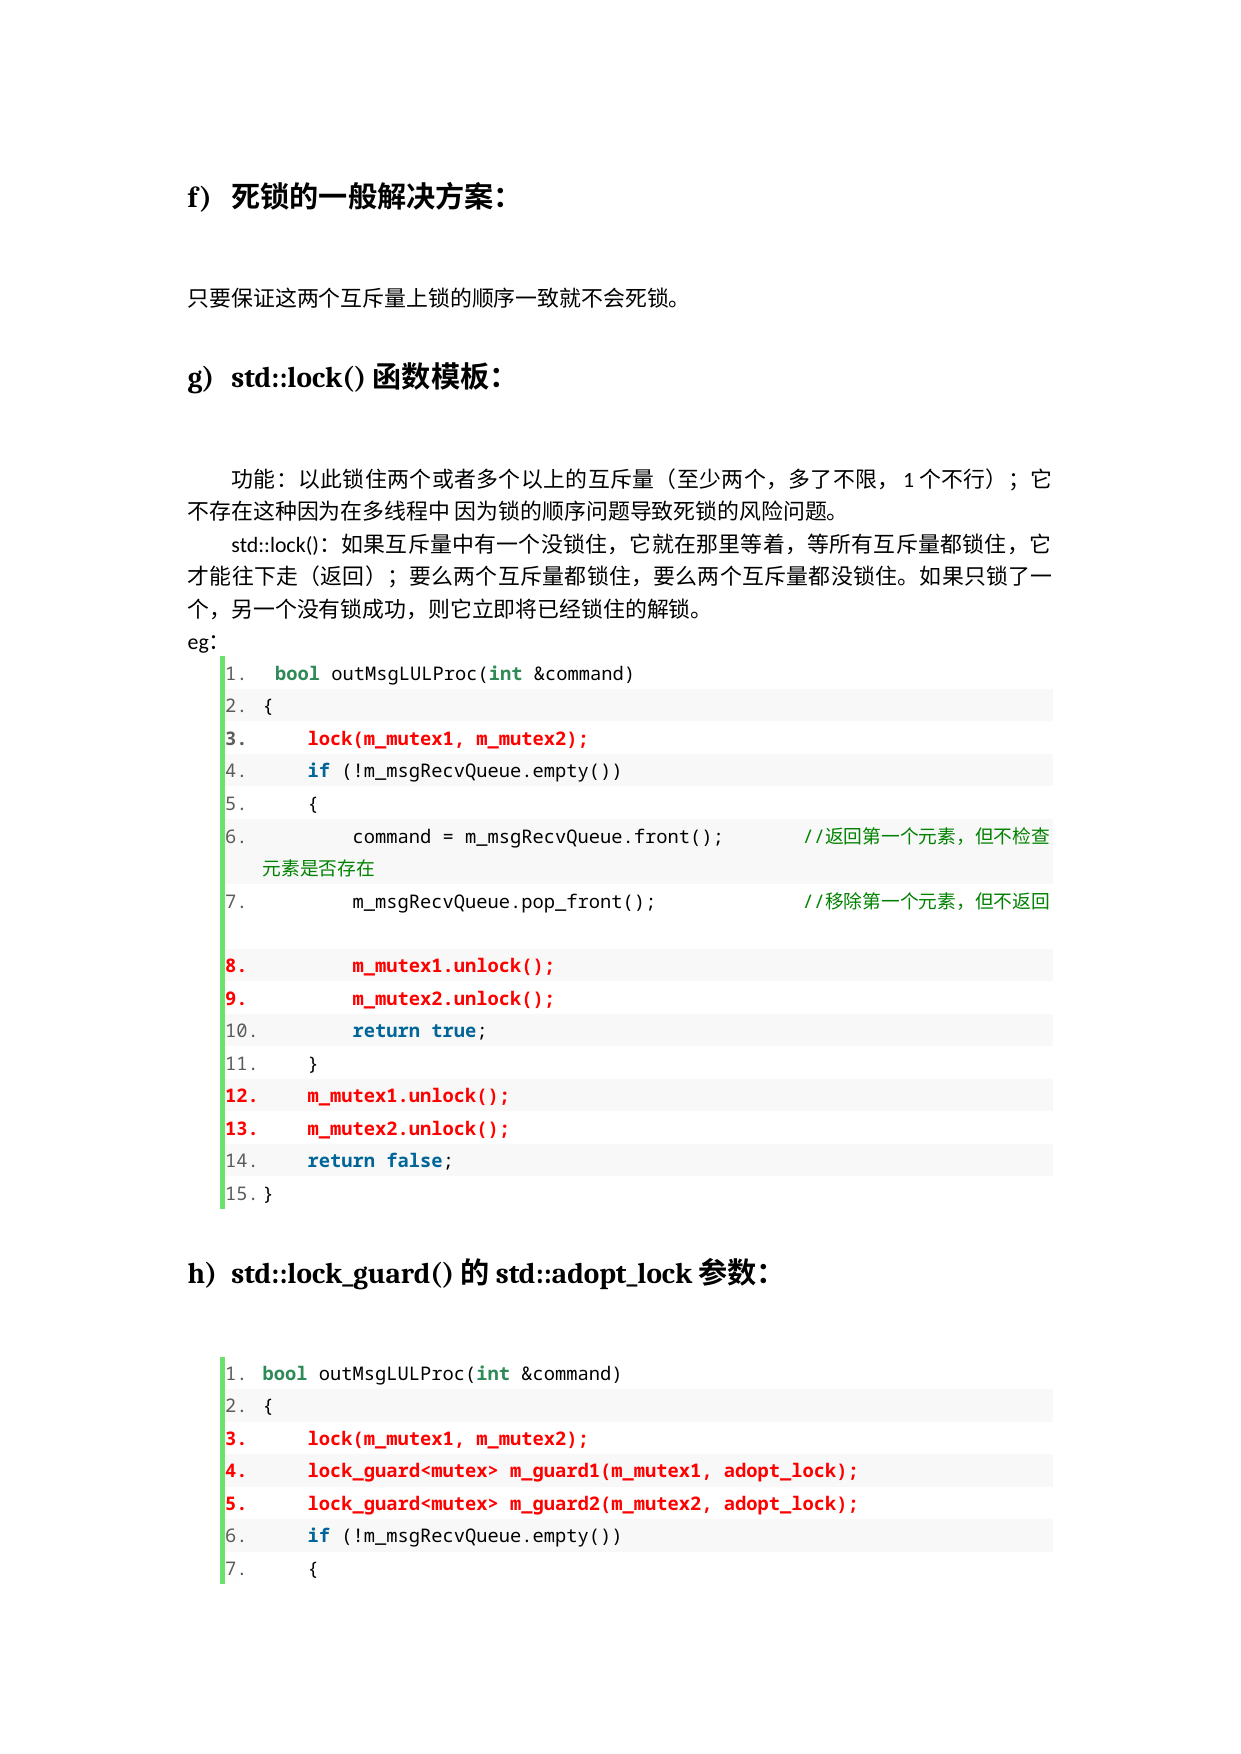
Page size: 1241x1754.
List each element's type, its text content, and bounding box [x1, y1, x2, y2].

list std::lock()：如果互斥量中有一个没锁住，它就在那里等着，等所有互斥量都锁住，它才能往下走（返回）；要么两个互斥量都锁住，要么两个互斥量都没锁住。如果只锁了一个，另一个没有锁成功，则它立即将已经锁住的解锁。 [187, 526, 1053, 624]
subtitle h) std::lock_guard() 的std::adopt_lock参数： [187, 1238, 1053, 1303]
list m_mutex2.unlock(); [225, 1111, 1053, 1144]
list lock_guard<mutex> m_guard1(m_mutex1, adopt_lock); [225, 1454, 1053, 1487]
list m_mutex2.unlock(); [225, 981, 1053, 1014]
list m_mutex1.unlock(); [225, 1079, 1053, 1111]
list lock(m_mutex1, m_mutex2); [225, 1422, 1053, 1454]
list { [225, 689, 1053, 721]
subtitle g) std::lock() 函数模板： [187, 342, 1053, 407]
list command = m_msgRecvQueue.front(); //返回第一个元素，但不检查元素是否存在 [225, 819, 1053, 884]
list { [225, 1389, 1053, 1422]
list { [225, 786, 1053, 819]
subtitle f) 死锁的一般解决方案： [187, 162, 1053, 227]
list bool outMsgLULProc(int &command) [225, 1357, 1053, 1389]
text 只要保证这两个互斥量上锁的顺序一致就不会死锁。 [187, 281, 1053, 313]
list bool outMsgLULProc(int &command) [225, 656, 1053, 689]
list { [225, 1552, 1053, 1584]
list return false; [225, 1144, 1053, 1176]
list if (!m_msgRecvQueue.empty()) [225, 754, 1053, 786]
text eg： [187, 624, 1053, 656]
list } [225, 1046, 1053, 1079]
list lock(m_mutex1, m_mutex2); [225, 721, 1053, 754]
list if (!m_msgRecvQueue.empty()) [225, 1519, 1053, 1552]
list m_mutex1.unlock(); [225, 949, 1053, 981]
list m_msgRecvQueue.pop_front(); //移除第一个元素，但不返回 [225, 884, 1053, 949]
list 功能：以此锁住两个或者多个以上的互斥量（至少两个，多了不限，1个不行）；它不存在这种因为在多线程中 因为锁的顺序问题导致死锁的风险问题。 [187, 461, 1053, 526]
list return true; [225, 1014, 1053, 1046]
list } [225, 1176, 1053, 1209]
list lock_guard<mutex> m_guard2(m_mutex2, adopt_lock); [225, 1487, 1053, 1519]
